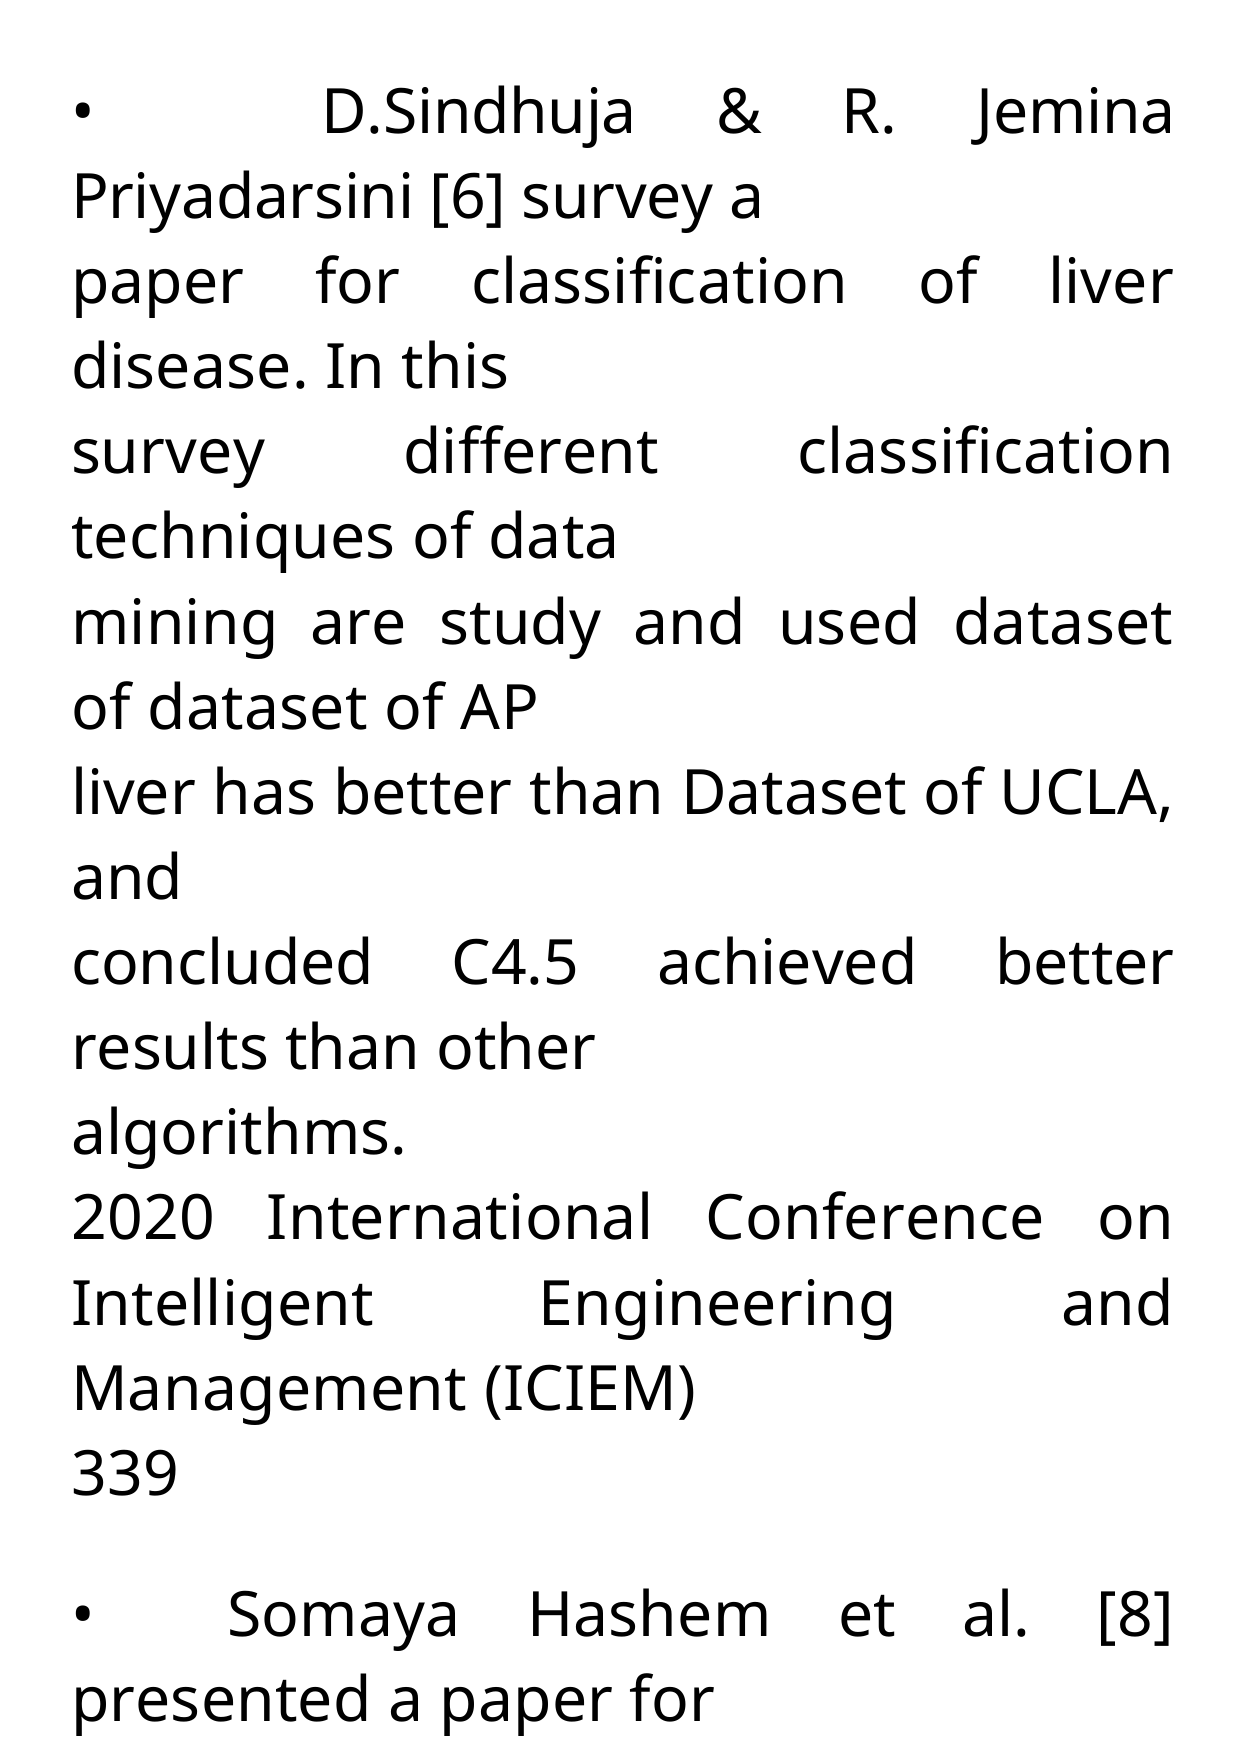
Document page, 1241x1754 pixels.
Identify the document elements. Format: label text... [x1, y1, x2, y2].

text • Somaya Hashem et al. [8] presented a paper for [71, 1569, 1176, 1740]
text survey different classification techniques of data [71, 407, 1176, 577]
text 339 [71, 1428, 1176, 1513]
text paper for classification of liver disease. In this [71, 237, 1176, 407]
text • D.Sindhuja & R. Jemina Priyadarsini [6] survey a [71, 67, 1176, 237]
text 2020 International Conference on Intelligent Engineering and Management (ICIEM) [71, 1173, 1176, 1428]
text algorithms. [71, 1088, 1176, 1173]
text liver has better than Dataset of UCLA, and [71, 747, 1176, 918]
text concluded C4.5 achieved better results than other [71, 918, 1176, 1088]
text mining are study and used dataset of dataset of AP [71, 577, 1176, 747]
